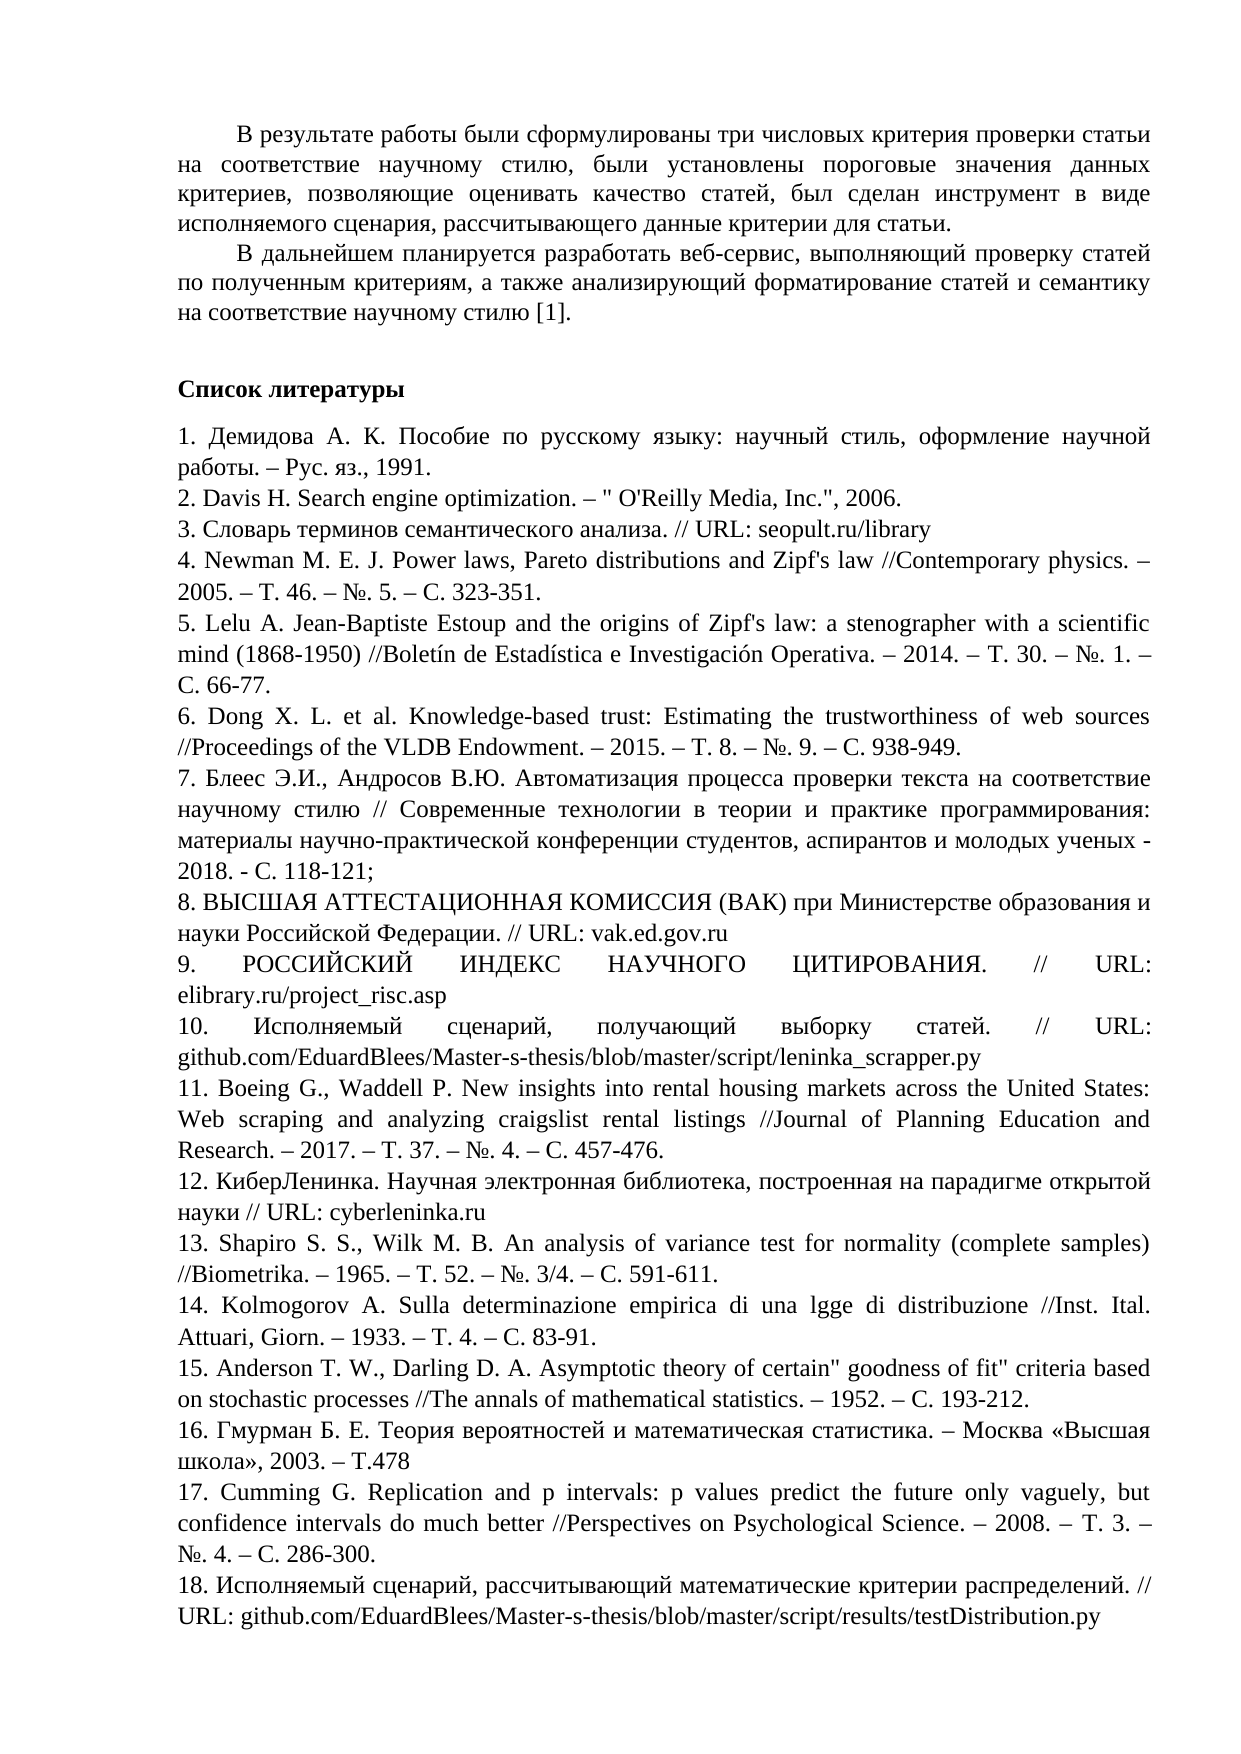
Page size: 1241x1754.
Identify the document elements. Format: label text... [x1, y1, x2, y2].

text 3. Словарь терминов семантического анализа. // URL: seopult.ru/library [177, 514, 1152, 543]
text 18. Исполняемый сценарий, рассчитывающий математические критерии распределений. // URL: github.com/EduardBlees/Master-s-thesis/blob/master/script/results/testDistribution.py [177, 1570, 1152, 1630]
text 16. Гмурман Б. Е. Теория вероятностей и математическая статистика. – Москва «Высшая школа», 2003. – T.478 [177, 1443, 1152, 1474]
text 4. Newman M. E. J. Power laws, Pareto distributions and Zipf's law //Contemporary physics. – 2005. – Т. 46. – №. 5. – С. 323-351. [177, 546, 1152, 605]
text 11. Boeing G., Waddell P. New insights into rental housing markets across the United States: Web scraping and analyzing craigslist rental listings //Journal of Planning Education and Research. – 2017. – Т. 37. – №. 4. – С. 457-476. [177, 1073, 1152, 1104]
text 14. Kolmogorov A. Sulla determinazione empirica di una lgge di distribuzione //Inst. Ital. Attuari, Giorn. – 1933. – Т. 4. – С. 83-91. [177, 1319, 1152, 1350]
text 17. Cumming G. Replication and p intervals: p values predict the future only vaguely, but confidence intervals do much better //Perspectives on Psychological Science. – 2008. – Т. 3. – №. 4. – С. 286-300. [177, 1537, 1152, 1568]
text 13. Shapiro S. S., Wilk M. B. An analysis of variance test for normality (complete samples) //Biometrika. – 1965. – Т. 52. – №. 3/4. – С. 591-611. [177, 1257, 1152, 1288]
text 5. Lelu A. Jean-Baptiste Estoup and the origins of Zipf's law: a stenographer with a scientific mind (1868-1950) //Boletín de Estadística e Investigación Operativa. – 2014. – Т. 30. – №. 1. – С. 66-77. [177, 608, 1152, 698]
text 6. Dong X. L. et al. Knowledge-based trust: Estimating the trustworthiness of web sources //Proceedings of the VLDB Endowment. – 2015. – Т. 8. – №. 9. – С. 938-949. [177, 701, 1152, 761]
text Список литературы [177, 374, 1152, 402]
text 1. Демидова А. К. Пособие по русскому языку: научный стиль, оформление научной работы. – Рус. яз., 1991. [177, 421, 1152, 481]
text 10. Исполняемый сценарий, получающий выборку статей. // URL: github.com/EduardBlees/Master-s-thesis/blob/master/script/leninka_scrapper.py [177, 1011, 1152, 1071]
text 15. Anderson T. W., Darling D. A. Asymptotic theory of certain" goodness of fit" criteria based on stochastic processes //The annals of mathematical statistics. – 1952. – С. 193-212. [177, 1381, 1152, 1412]
text 9. РОССИЙСКИЙ ИНДЕКС НАУЧНОГО ЦИТИРОВАНИЯ. // URL: elibrary.ru/project_risc.asp [177, 949, 1152, 1009]
text 12. КиберЛенинка. Научная электронная библиотека, построенная на парадигме открытой науки // URL: cyberleninka.ru [177, 1195, 1152, 1226]
text В дальнейшем планируется разработать веб-сервис, выполняющий проверку статей по полученным критериям, а также анализирующий форматирование статей и семантику на соответствие научному стилю [1]. [177, 237, 1152, 326]
text 8. ВЫСШАЯ АТТЕСТАЦИОННАЯ КОМИССИЯ (ВАК) при Министерстве образования и науки Российской Федерации. // URL: vak.ed.gov.ru [177, 887, 1152, 947]
text В результате работы были сформулированы три числовых критерия проверки статьи на соответствие научному стилю, были установлены пороговые значения данных критериев, позволяющие оценивать качество статей, был сделан инструмент в виде исполняемого сценария, рассчитывающего данные критерии для статьи. [177, 118, 1152, 237]
text 7. Блеес Э.И., Андросов В.Ю. Автоматизация процесса проверки текста на соответствие научному стилю // Современные технологии в теории и практике программирования: материалы научно-практической конференции студентов, аспирантов и молодых ученых -2018. - С. 118-121; [177, 763, 1152, 885]
text 2. Davis H. Search engine optimization. – " O'Reilly Media, Inc.", 2006. [177, 483, 1152, 512]
text 11. Boeing G., Waddell P. New insights into rental housing markets across the United States: Web scraping and analyzing craigslist rental listings //Journal of Planning Education and Research. – 2017. – Т. 37. – №. 4. – С. 457-476. [177, 1133, 1152, 1164]
